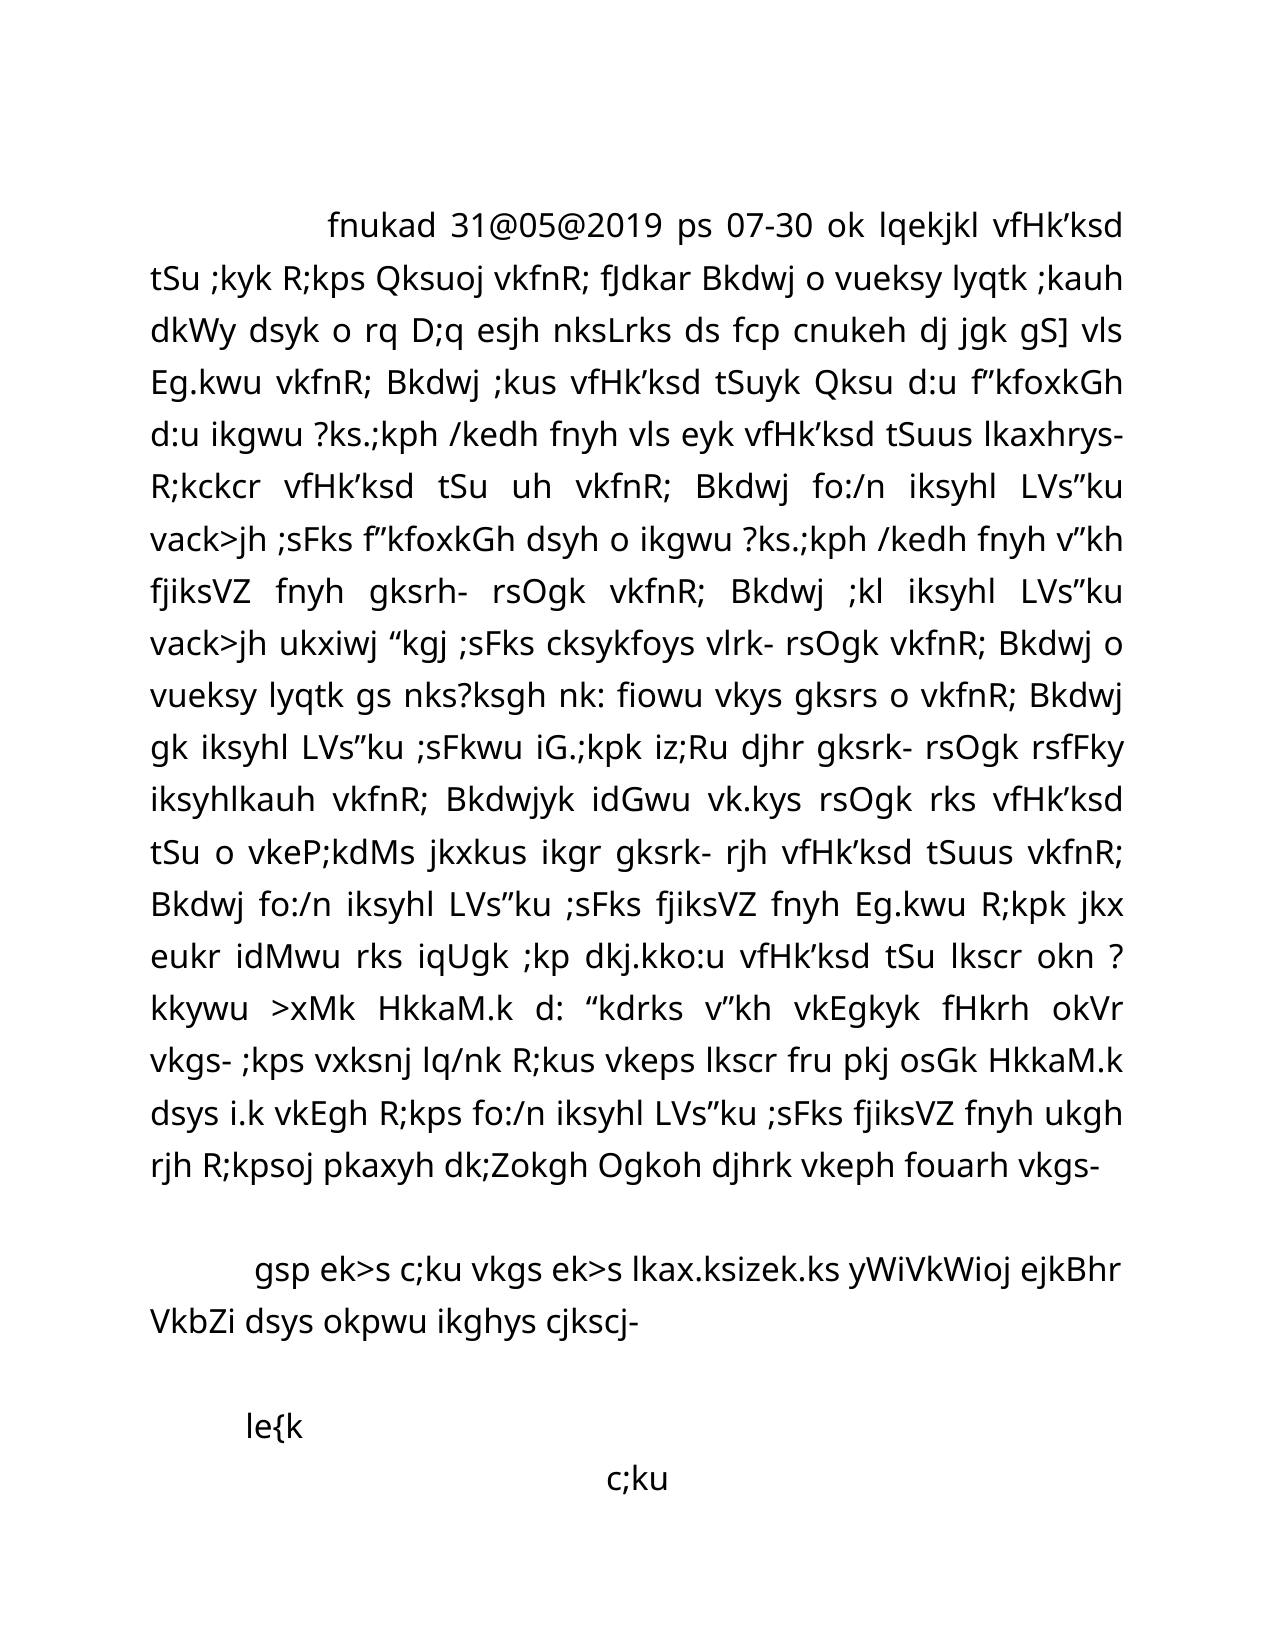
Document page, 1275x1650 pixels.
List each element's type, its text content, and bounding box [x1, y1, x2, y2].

text le{k [150, 1402, 1125, 1448]
text c;ku [150, 1455, 1125, 1500]
text fnukad 31@05@2019 ps 07-30 ok lqekjkl vfHk’ksd tSu ;kyk R;kps Qksuoj vkfnR; fJdkar Bkdwj o vueksy lyqtk ;kauh dkWy dsyk o rq D;q esjh nksLrks ds fcp cnukeh dj jgk gS] vls Eg.kwu vkfnR; Bkdwj ;kus vfHk’ksd tSuyk Qksu d:u f”kfoxkGh d:u ikgwu ?ks.;kph /kedh fnyh vls eyk vfHk’ksd tSuus lkaxhrys- R;kckcr vfHk’ksd tSu uh vkfnR; Bkdwj fo:/n iksyhl LVs”ku vack>jh ;sFks f”kfoxkGh dsyh o ikgwu ?ks.;kph /kedh fnyh v”kh fjiksVZ fnyh gksrh- rsOgk vkfnR; Bkdwj ;kl iksyhl LVs”ku vack>jh ukxiwj “kgj ;sFks cksykfoys vlrk- rsOgk vkfnR; Bkdwj o vueksy lyqtk gs nks?ksgh nk: fiowu vkys gksrs o vkfnR; Bkdwj gk iksyhl LVs”ku ;sFkwu iG.;kpk iz;Ru djhr gksrk- rsOgk rsfFky iksyhlkauh vkfnR; Bkdwjyk idGwu vk.kys rsOgk rks vfHk’ksd tSu o vkeP;kdMs jkxkus ikgr gksrk- rjh vfHk’ksd tSuus vkfnR; Bkdwj fo:/n iksyhl LVs”ku ;sFks fjiksVZ fnyh Eg.kwu R;kpk jkx eukr idMwu rks iqUgk ;kp dkj.kko:u vfHk’ksd tSu lkscr okn ?kkywu >xMk HkkaM.k d: “kdrks v”kh vkEgkyk fHkrh okVr vkgs- ;kps vxksnj lq/nk R;kus vkeps lkscr fru pkj osGk HkkaM.k dsys i.k vkEgh R;kps fo:/n iksyhl LVs”ku ;sFks fjiksVZ fnyh ukgh rjh R;kpsoj pkaxyh dk;Zokgh Ogkoh djhrk vkeph fouarh vkgs- [150, 202, 1125, 1187]
text gsp ek>s c;ku vkgs ek>s lkax.ksizek.ks yWiVkWioj ejkBhr VkbZi dsys okpwu ikghys cjkscj- [150, 1246, 1125, 1343]
